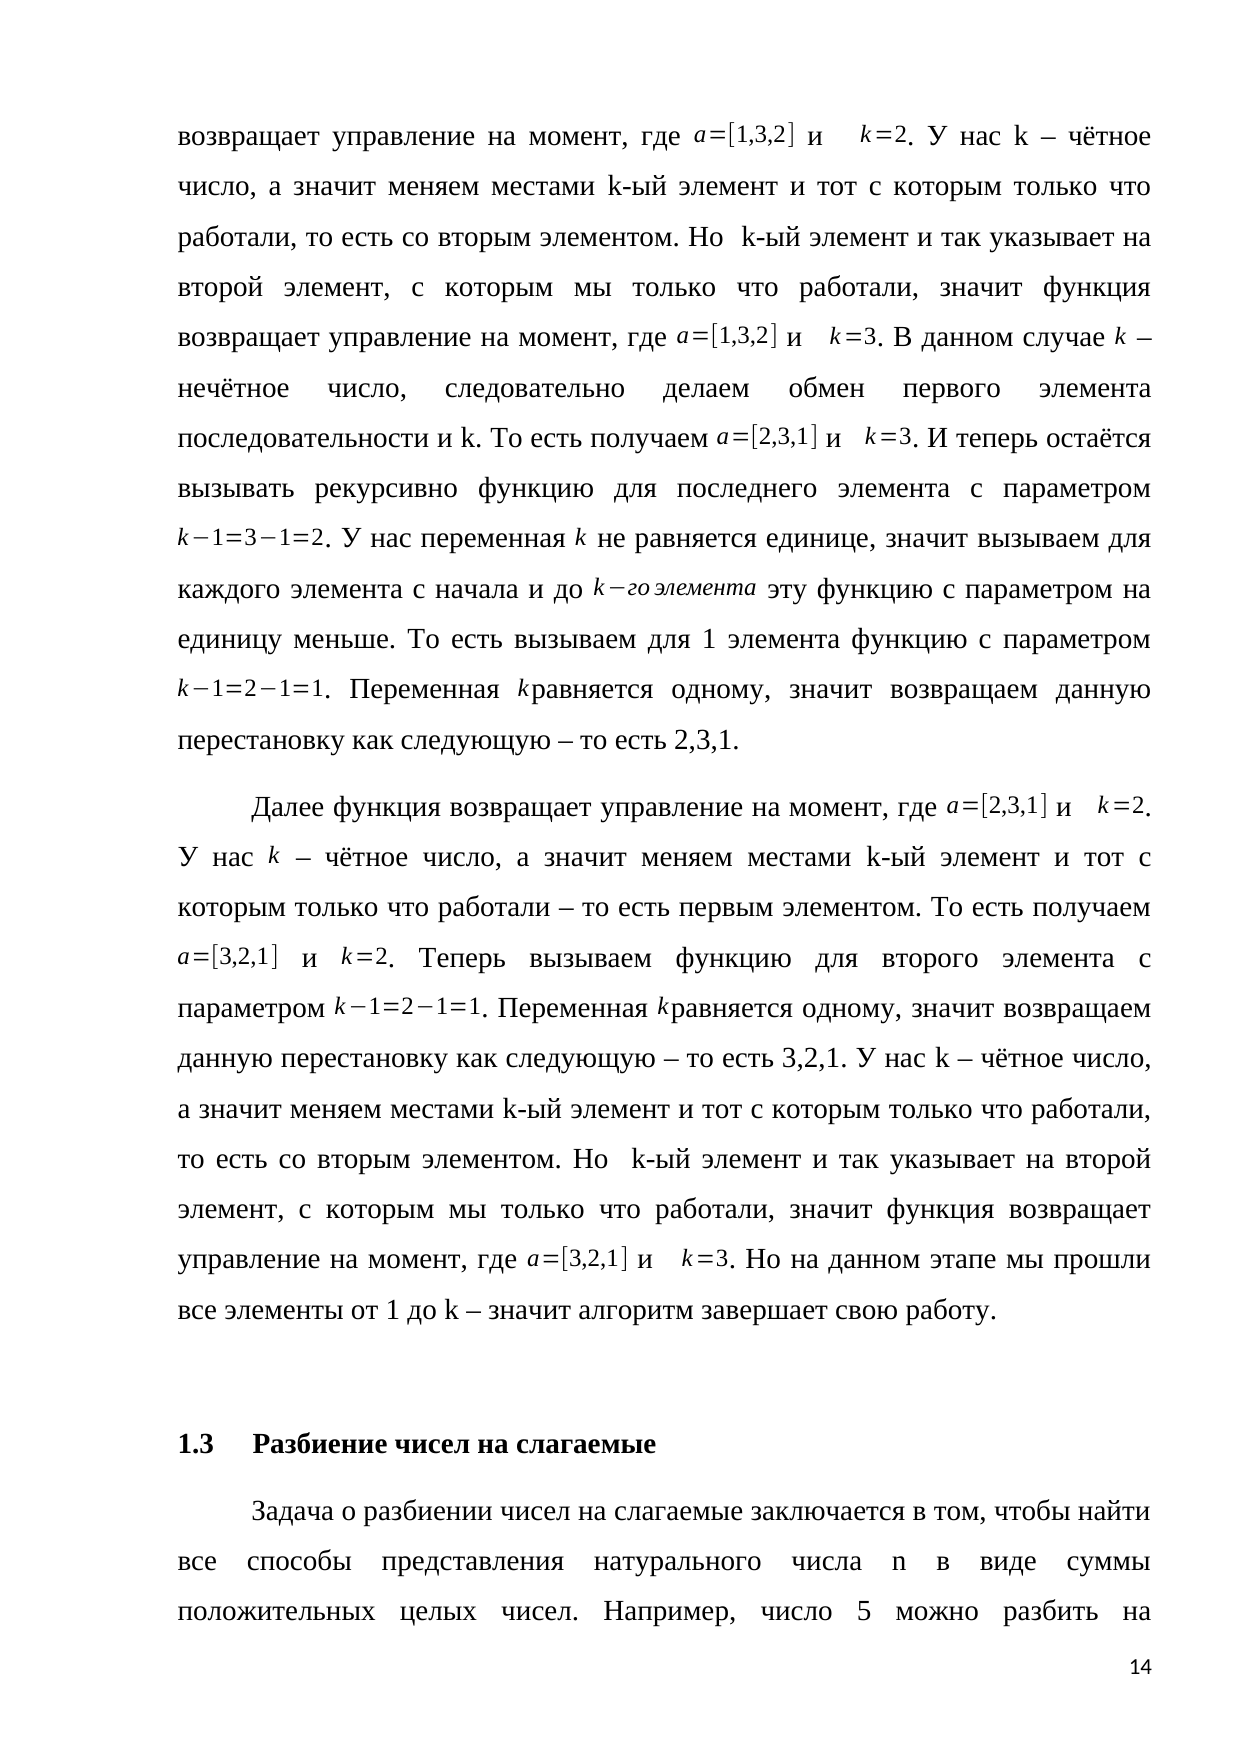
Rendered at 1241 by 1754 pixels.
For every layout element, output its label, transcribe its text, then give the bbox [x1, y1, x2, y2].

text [177, 118, 1152, 755]
text Далее функция возвращает управление на момент, где и . У нас – чётное число, а значит меняем местами k-ый элемент и тот с которым только что работали – то есть первым элементом. То есть получаем и . Теперь вызываем функцию для второго элемента с параметром . Переменная равняется одному, значит возвращаем данную перестановку как следующую – то есть 3,2,1. У нас k – чётное число, а значит меняем местами k-ый элемент и тот с которым только что работали, то есть со вторым элементом. Но k-ый элемент и так указывает на второй элемент, с которым мы только что работали, значит функция возвращает управление на момент, где и . Но на данном этапе мы прошли все элементы от 1 до k – значит алгоритм завершает свою работу. [177, 789, 1152, 1326]
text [177, 1493, 1152, 1627]
list Разбиение чисел на слагаемые [177, 1426, 1152, 1459]
